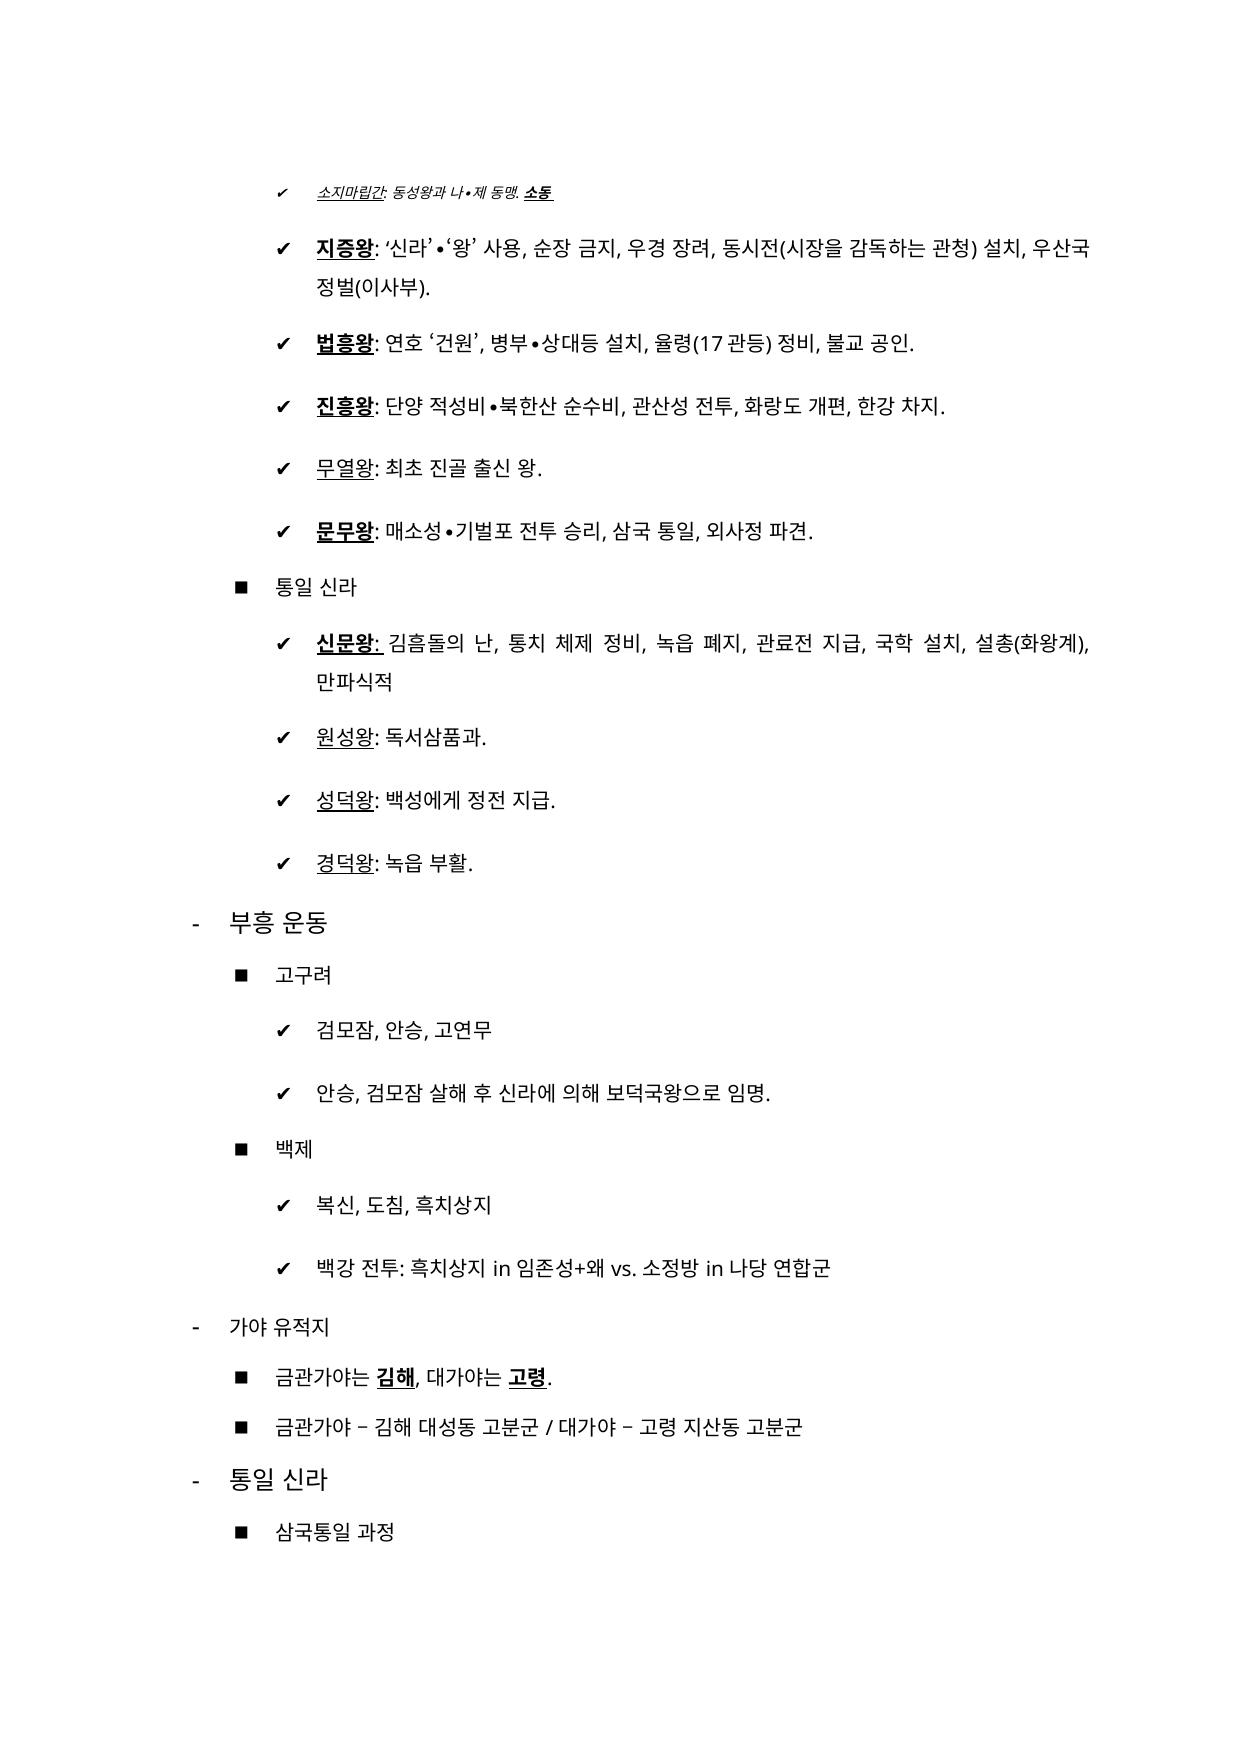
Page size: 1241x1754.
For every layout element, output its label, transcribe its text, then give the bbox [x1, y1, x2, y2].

list 진흥왕: 단양 적성비∙북한산 순수비, 관산성 전투, 화랑도 개편, 한강 차지. [275, 383, 1090, 426]
list 복신, 도침, 흑치상지 [275, 1183, 1090, 1226]
list 경덕왕: 녹읍 부활. [275, 840, 1090, 883]
list 지증왕: ‘신라’∙‘왕’ 사용, 순장 금지, 우경 장려, 동시전(시장을 감독하는 관청) 설치, 우산국 정벌(이사부). [275, 226, 1090, 301]
list 원성왕: 독서삼품과. [275, 715, 1090, 758]
list 금관가야 – 김해 대성동 고분군 / 대가야 – 고령 지산동 고분군 [233, 1411, 1090, 1441]
list 금관가야는 김해, 대가야는 고령. [233, 1362, 1090, 1392]
list 삼국통일 과정 [233, 1516, 1090, 1546]
list 법흥왕: 연호 ‘건원’, 병부∙상대등 설치, 율령(17관등) 정비, 불교 공인. [275, 321, 1090, 363]
list 백강 전투: 흑치상지 in 임존성+왜 vs. 소정방 in 나당 연합군 [275, 1246, 1090, 1288]
list 문무왕: 매소성∙기벌포 전투 승리, 삼국 통일, 외사정 파견. [275, 509, 1090, 551]
list 부흥 운동 [192, 903, 1090, 939]
list 소지마립간: 동성왕과 나∙제 동맹. 소동 [275, 177, 1090, 207]
list 통일 신라 [233, 571, 1090, 602]
list 신문왕: 김흠돌의 난, 통치 체제 정비, 녹읍 폐지, 관료전 지급, 국학 설치, 설총(화왕계), 만파식적 [275, 621, 1090, 696]
list 무열왕: 최초 진골 출신 왕. [275, 446, 1090, 489]
list 성덕왕: 백성에게 정전 지급. [275, 778, 1090, 820]
list 통일 신라 [192, 1460, 1090, 1497]
list 검모잠, 안승, 고연무 [275, 1008, 1090, 1051]
list 백제 [233, 1133, 1090, 1164]
list 고구려 [233, 959, 1090, 989]
list 안승, 검모잠 살해 후 신라에 의해 보덕국왕으로 임명. [275, 1071, 1090, 1113]
